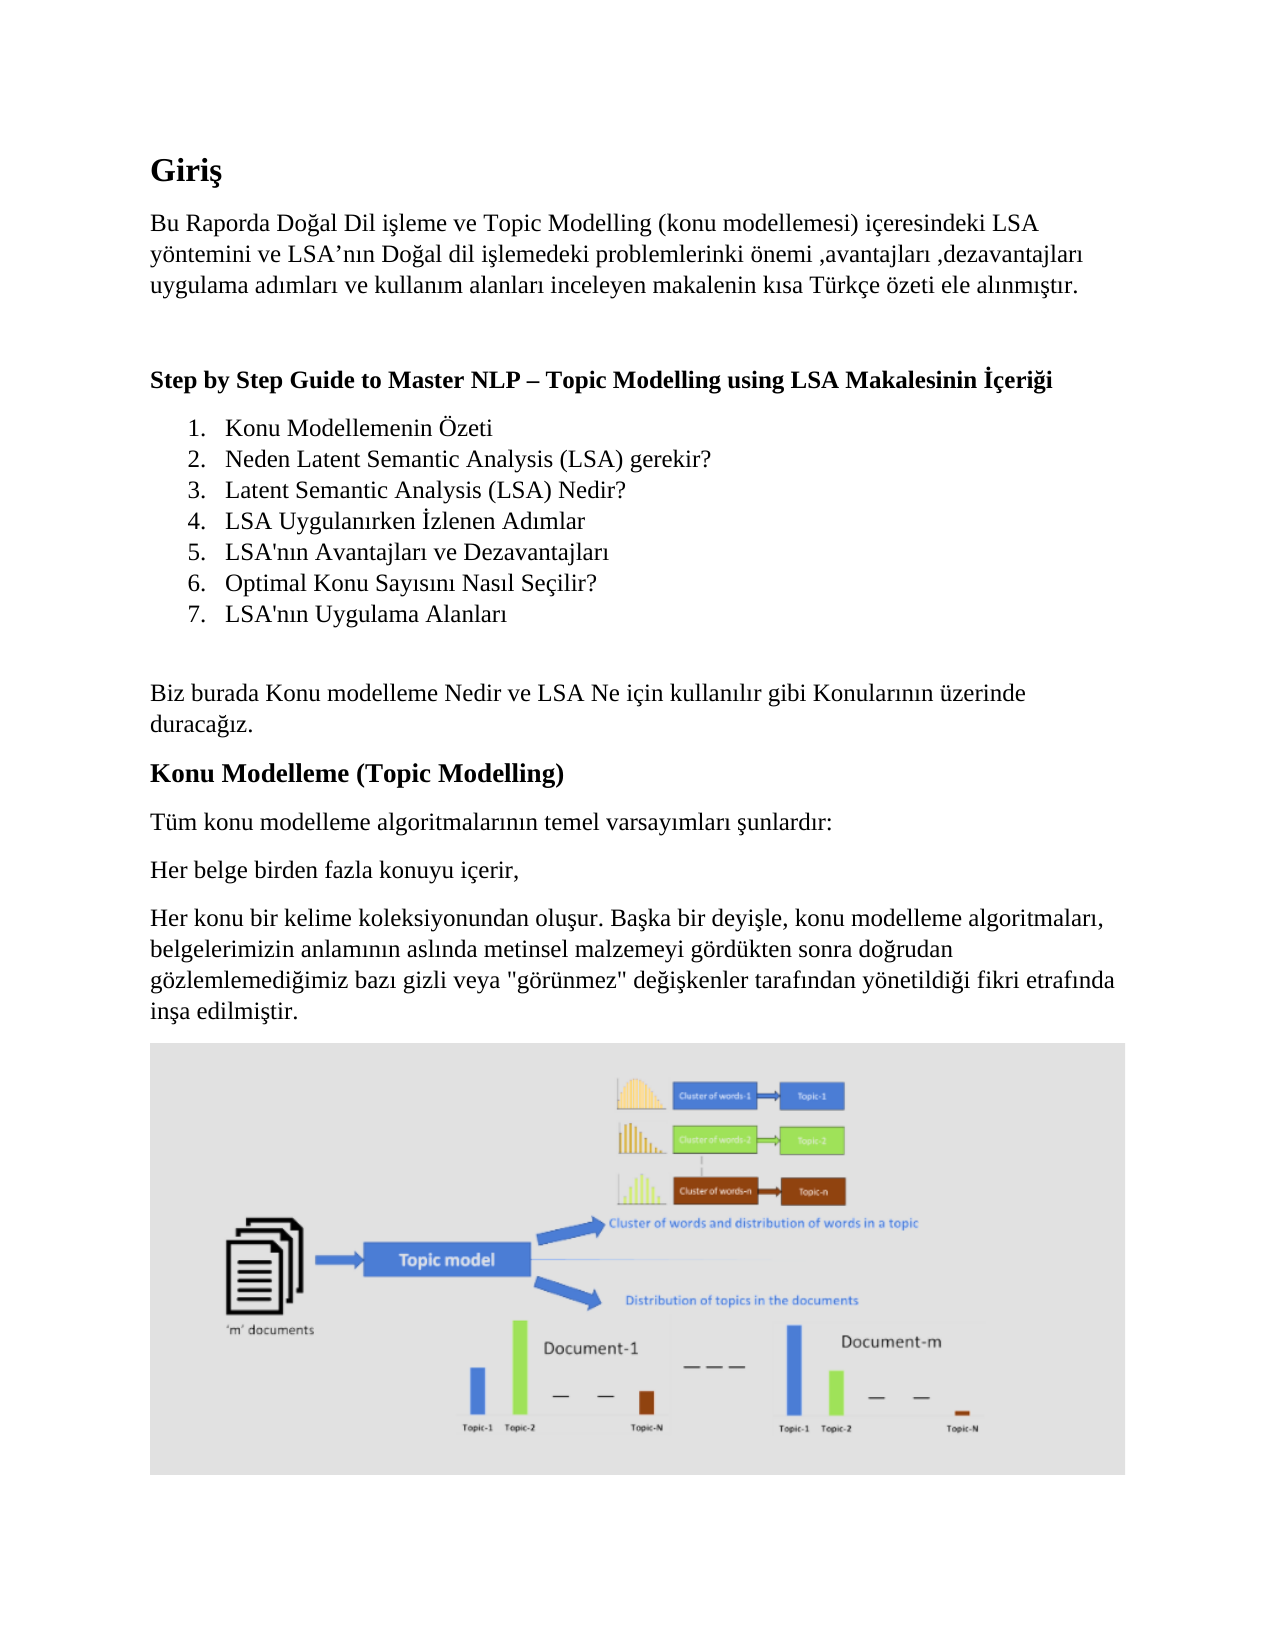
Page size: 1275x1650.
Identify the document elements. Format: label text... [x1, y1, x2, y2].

list Latent Semantic Analysis (LSA) Nedir? [187, 475, 1125, 504]
text Her belge birden fazla konuyu içerir, [150, 855, 1125, 884]
text Konu Modelleme (Topic Modelling) [150, 757, 1125, 788]
list Optimal Konu Sayısını Nasıl Seçilir? [187, 568, 1125, 597]
text Giriş [150, 150, 1125, 188]
text Bu Raporda Doğal Dil işleme ve Topic Modelling (konu modellemesi) içeresindeki LSA yöntemini ve LSA’nın Doğal dil işlemedeki problemlerinki önemi ,avantajları ,dezavantajları uygulama adımları ve kullanım alanları inceleyen makalenin kısa Türkçe özeti ele alınmıştır. [150, 208, 1125, 299]
text Step by Step Guide to Master NLP – Topic Modelling using LSA Makalesinin İçeriği [150, 366, 1125, 394]
text Tüm konu modelleme algoritmalarının temel varsayımları şunlardır: [150, 807, 1125, 836]
list Konu Modellemenin Özeti [187, 413, 1125, 442]
list LSA Uygulanırken İzlenen Adımlar [187, 506, 1125, 535]
list LSA'nın Uygulama Alanları [187, 599, 1125, 628]
list Neden Latent Semantic Analysis (LSA) gerekir? [187, 444, 1125, 473]
text Biz burada Konu modelleme Nedir ve LSA Ne için kullanılır gibi Konularının üzerinde duracağız. [150, 678, 1125, 738]
list LSA'nın Avantajları ve Dezavantajları [187, 537, 1125, 566]
picture [150, 1043, 1125, 1475]
text Her konu bir kelime koleksiyonundan oluşur. Başka bir deyişle, konu modelleme algoritmaları, belgelerimizin anlamının aslında metinsel malzemeyi gördükten sonra doğrudan gözlemlemediğimiz bazı gizli veya "görünmez" değişkenler tarafından yönetildiği fikri etrafında inşa edilmiştir. [150, 903, 1125, 1024]
